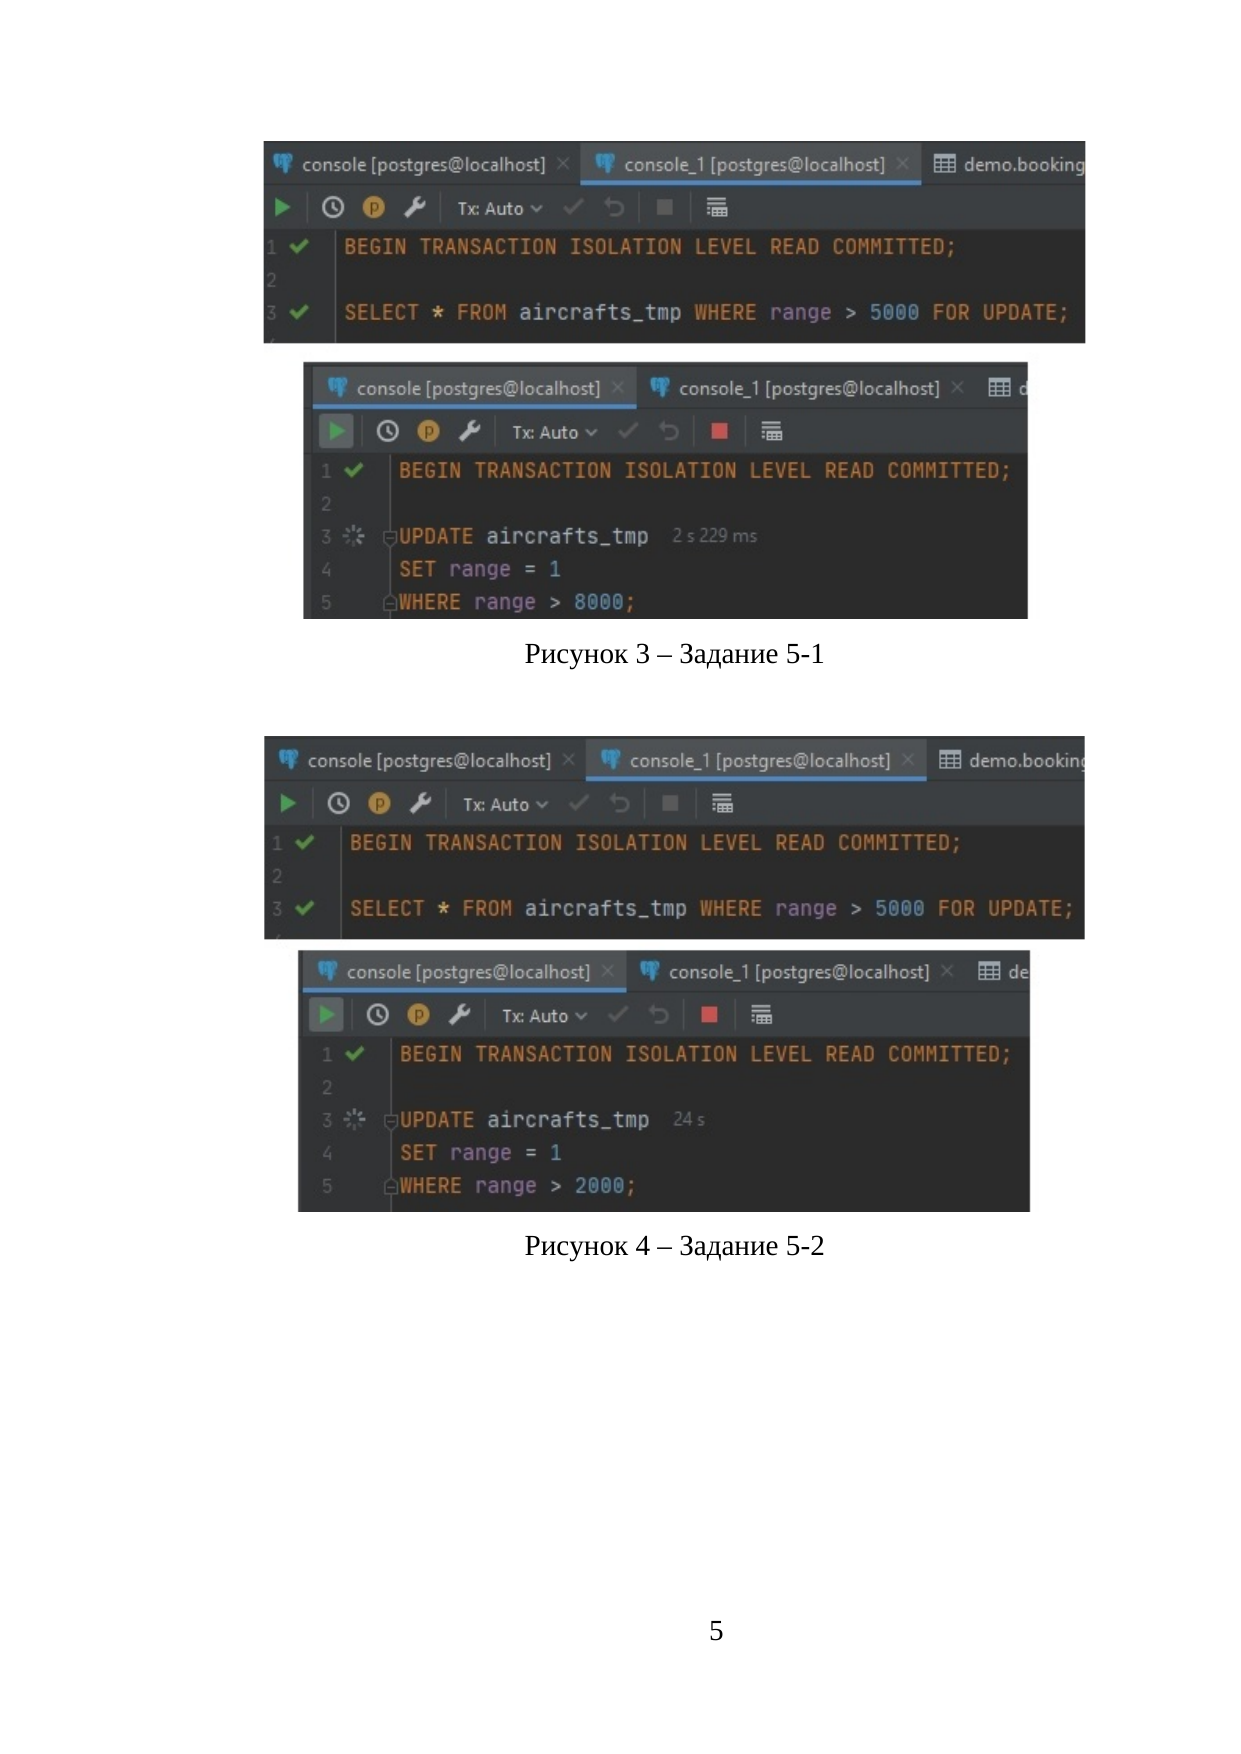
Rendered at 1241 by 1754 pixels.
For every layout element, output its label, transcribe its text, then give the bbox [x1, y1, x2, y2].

list Рисунок 3 – Задание 5-1 [168, 636, 1181, 669]
picture [263, 141, 1086, 619]
list Рисунок 4 – Задание 5-2 [168, 1228, 1181, 1262]
picture [264, 736, 1085, 1212]
